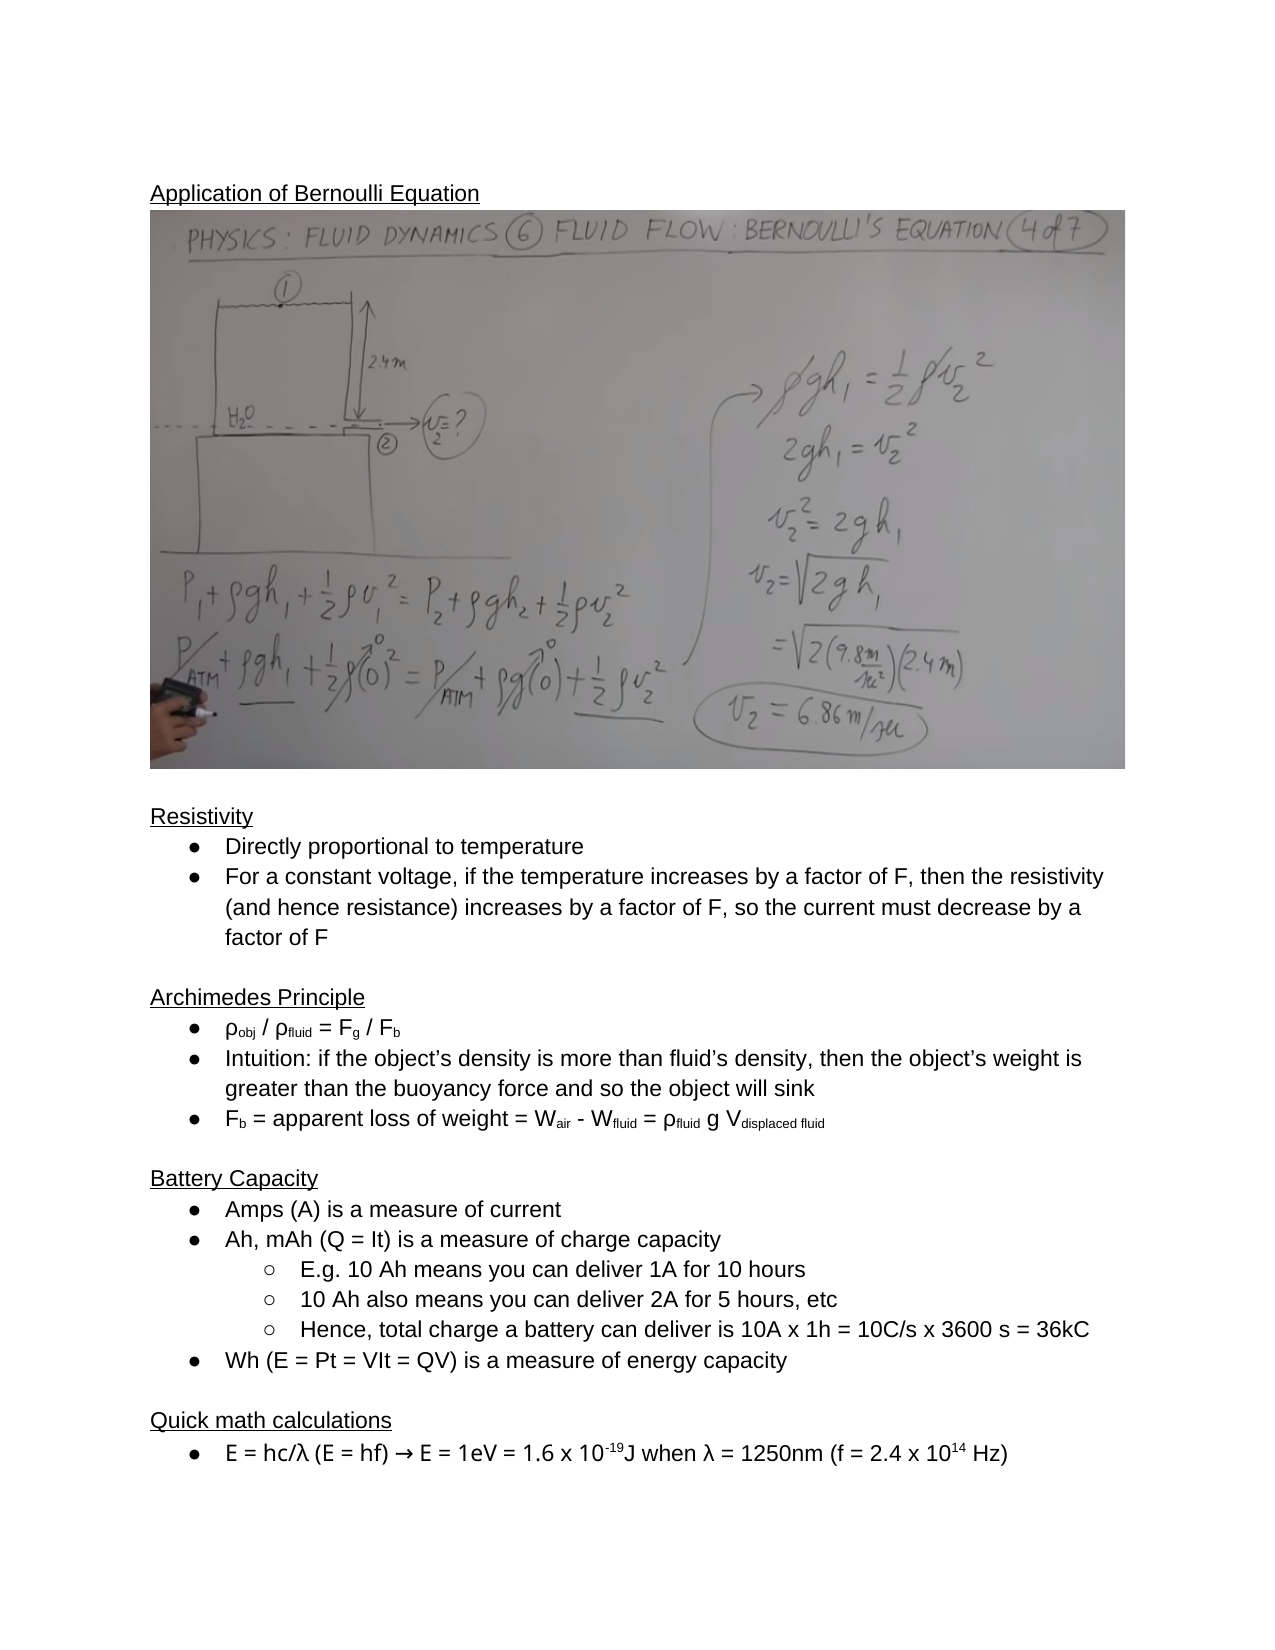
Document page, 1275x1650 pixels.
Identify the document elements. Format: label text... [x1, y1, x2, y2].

text Resistivity [150, 803, 1125, 829]
list Intuition: if the object’s density is more than fluid’s density, then the object’s weight is greater than the buoyancy force and so the object will sink [187, 1044, 1125, 1101]
picture [150, 210, 1125, 769]
list ρobj / ρfluid = Fg / Fb [187, 1014, 1125, 1041]
text Application of Bernoulli Equation [150, 150, 1125, 207]
list Ah, mAh (Q = It) is a measure of charge capacity [187, 1226, 1125, 1252]
text Battery Capacity [150, 1165, 1125, 1192]
list For a constant voltage, if the temperature increases by a factor of F, then the resistivity (and hence resistance) increases by a factor of F, so the current must decrease by a factor of F [187, 863, 1125, 950]
list Fb = apparent loss of weight = Wair - Wfluid = ρfluid g Vdisplaced fluid [187, 1105, 1125, 1131]
list Amps (A) is a measure of current [187, 1196, 1125, 1222]
list E.g. 10 Ah means you can deliver 1A for 10 hours [262, 1256, 1125, 1282]
list E = hc/λ (E = hf) → E = 1eV = 1.6 x 10-19J when λ = 1250nm (f = 2.4 x 1014 Hz) [187, 1437, 1125, 1468]
list Hence, total charge a battery can deliver is 10A x 1h = 10C/s x 3600 s = 36kC [262, 1316, 1125, 1343]
list Wh (E = Pt = VIt = QV) is a measure of energy capacity [187, 1347, 1125, 1373]
list Directly proportional to temperature [187, 833, 1125, 859]
text Archimedes Principle [150, 984, 1125, 1010]
list 10 Ah also means you can deliver 2A for 5 hours, etc [262, 1286, 1125, 1312]
text Quick math calculations [150, 1407, 1125, 1433]
